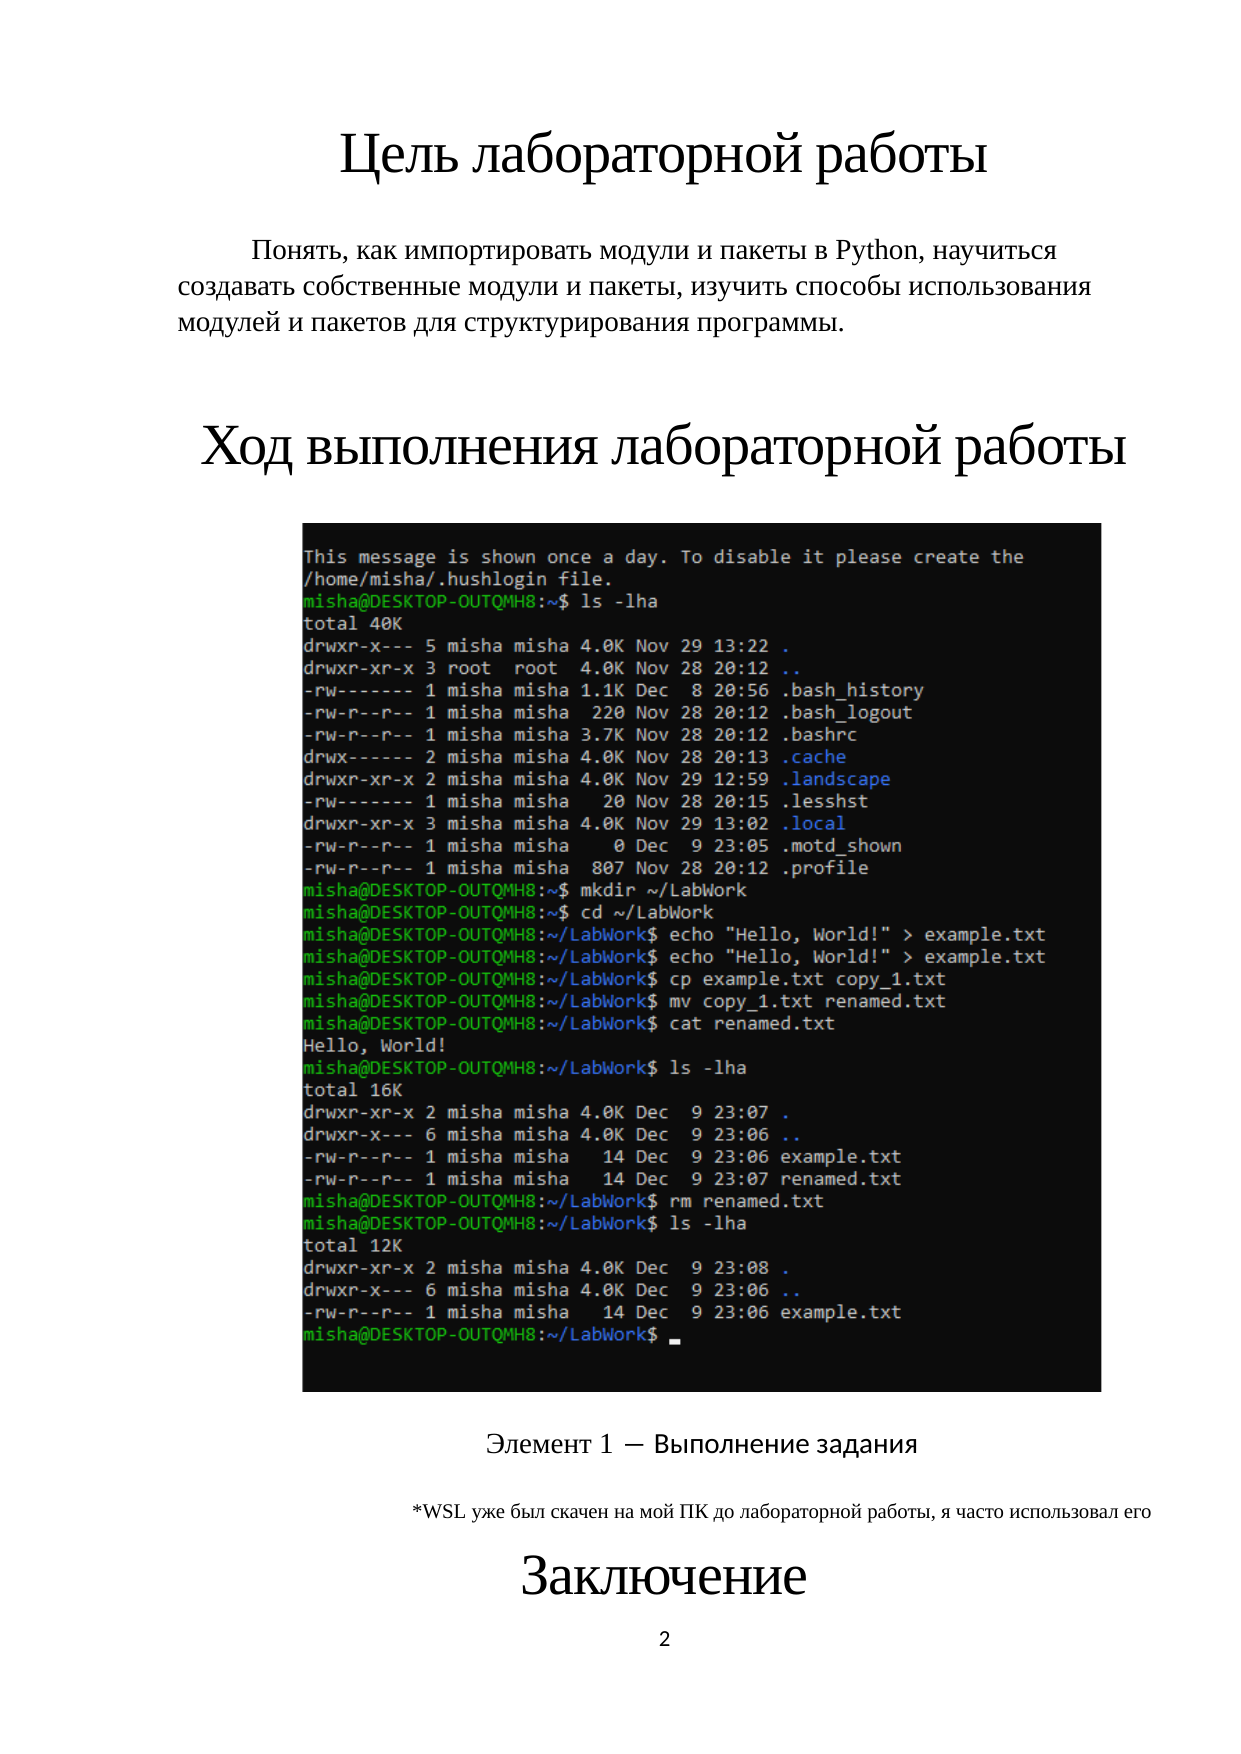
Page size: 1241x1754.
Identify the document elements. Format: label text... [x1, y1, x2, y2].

list Элемент 1 ― Выполнение задания [252, 1425, 1152, 1460]
title Заключение [177, 1540, 1152, 1607]
text Понять, как импортировать модули и пакеты в Python, научиться создавать собственные модули и пакеты, изучить способы использования модулей и пакетов для структурирования программы. [177, 232, 1152, 338]
title Цель лабораторной работы [177, 118, 1152, 185]
picture [302, 523, 1102, 1392]
list *WSL уже был скачен на мой ПК до лабораторной работы, я часто использовал его [252, 1496, 1152, 1523]
title Ход выполнения лабораторной работы [177, 410, 1152, 477]
